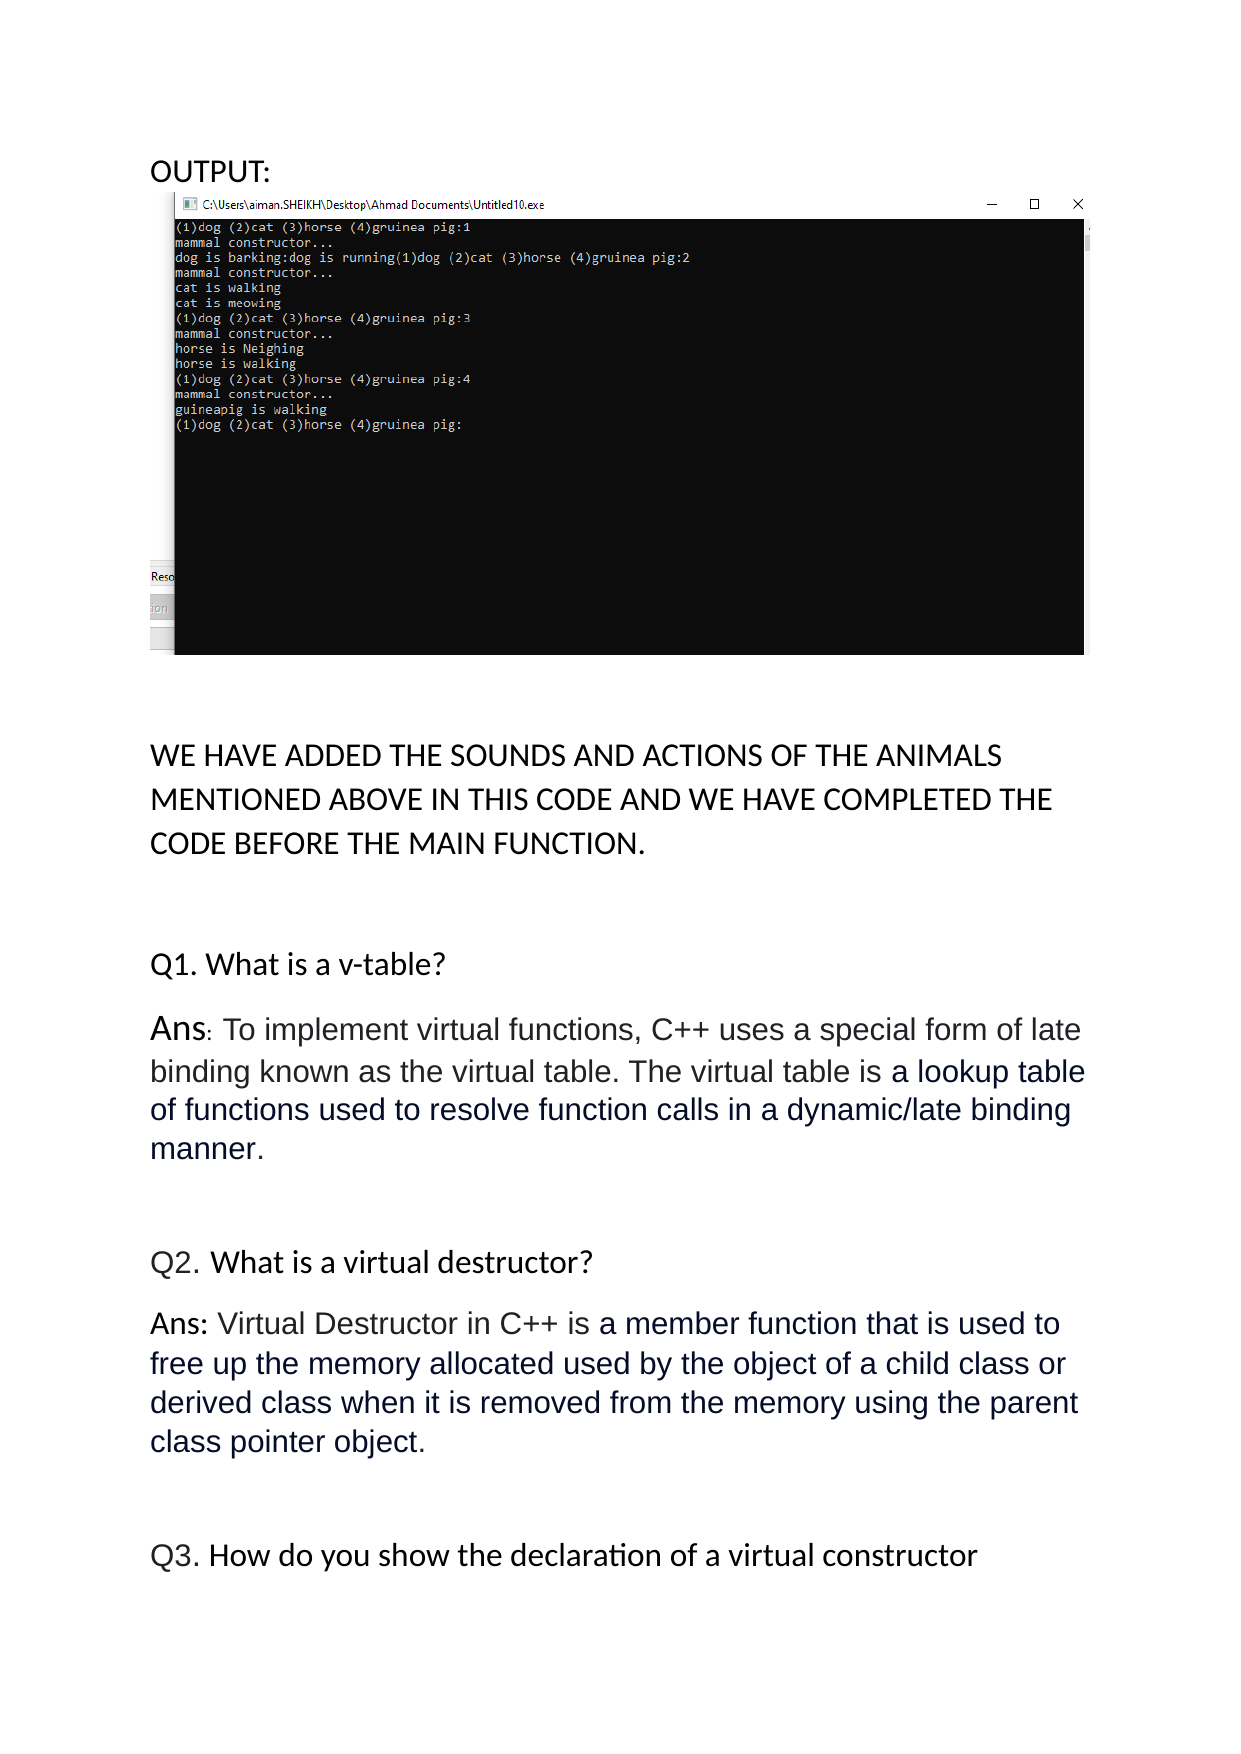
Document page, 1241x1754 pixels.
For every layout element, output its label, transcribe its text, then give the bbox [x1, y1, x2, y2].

picture [150, 192, 1091, 655]
text WE HAVE ADDED THE SOUNDS AND ACTIONS OF THE ANIMALS MENTIONED ABOVE IN THIS CODE AND WE HAVE COMPLETED THE CODE BEFORE THE MAIN FUNCTION. [150, 734, 1090, 863]
text OUTPUT: [150, 150, 1090, 192]
text Q1. What is a v-table? [150, 943, 1090, 984]
text Ans: Virtual Destructor in C++ is a member function that is used to free up the memory allocated used by the object of a child class or derived class when it is removed from the memory using the parent class pointer object. [150, 1302, 1090, 1459]
text Q3. How do you show the declaration of a virtual constructor [150, 1533, 1090, 1574]
text Ans: To implement virtual functions, C++ uses a special form of late binding known as the virtual table. The virtual table is a lookup table of functions used to resolve function calls in a dynamic/late binding manner. [150, 1004, 1090, 1166]
text Q2. What is a virtual destructor? [150, 1241, 1090, 1282]
